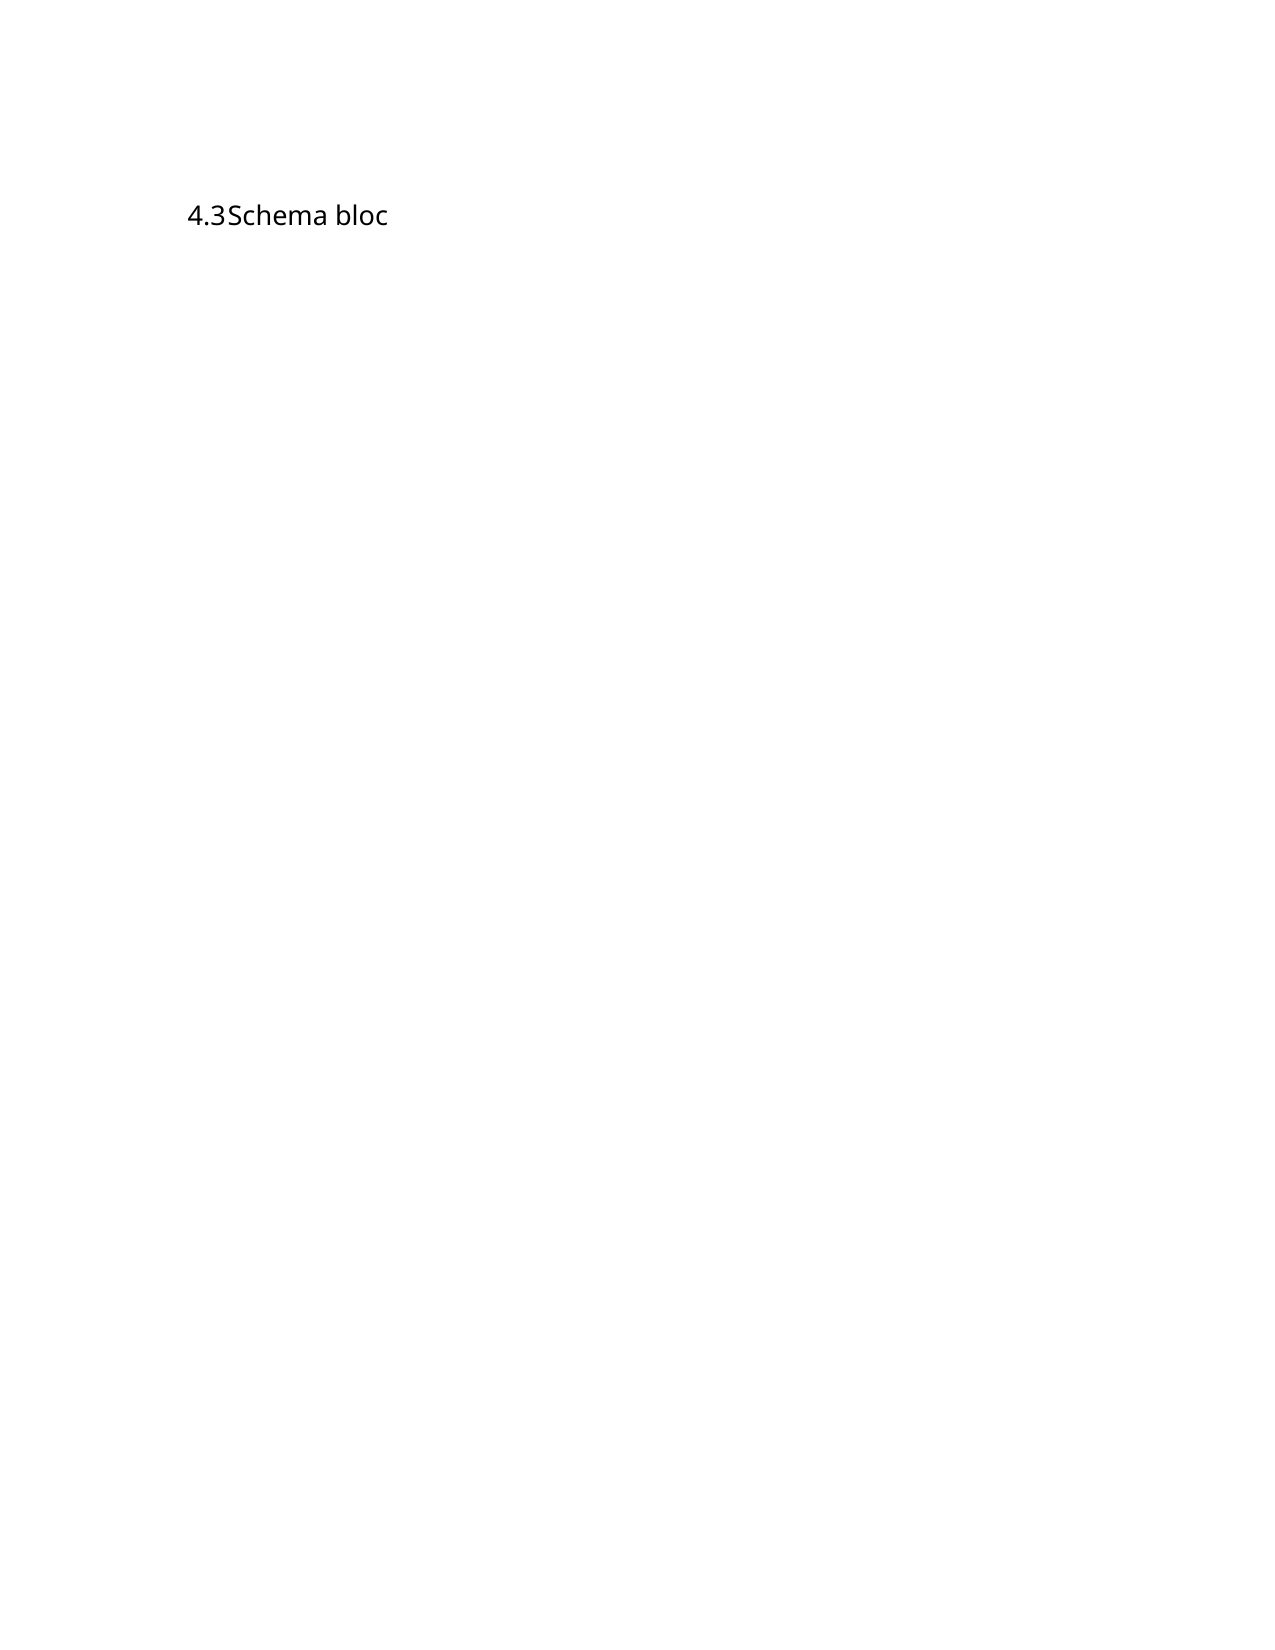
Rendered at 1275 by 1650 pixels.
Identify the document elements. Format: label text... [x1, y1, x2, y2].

subtitle Schema bloc [187, 197, 1125, 234]
